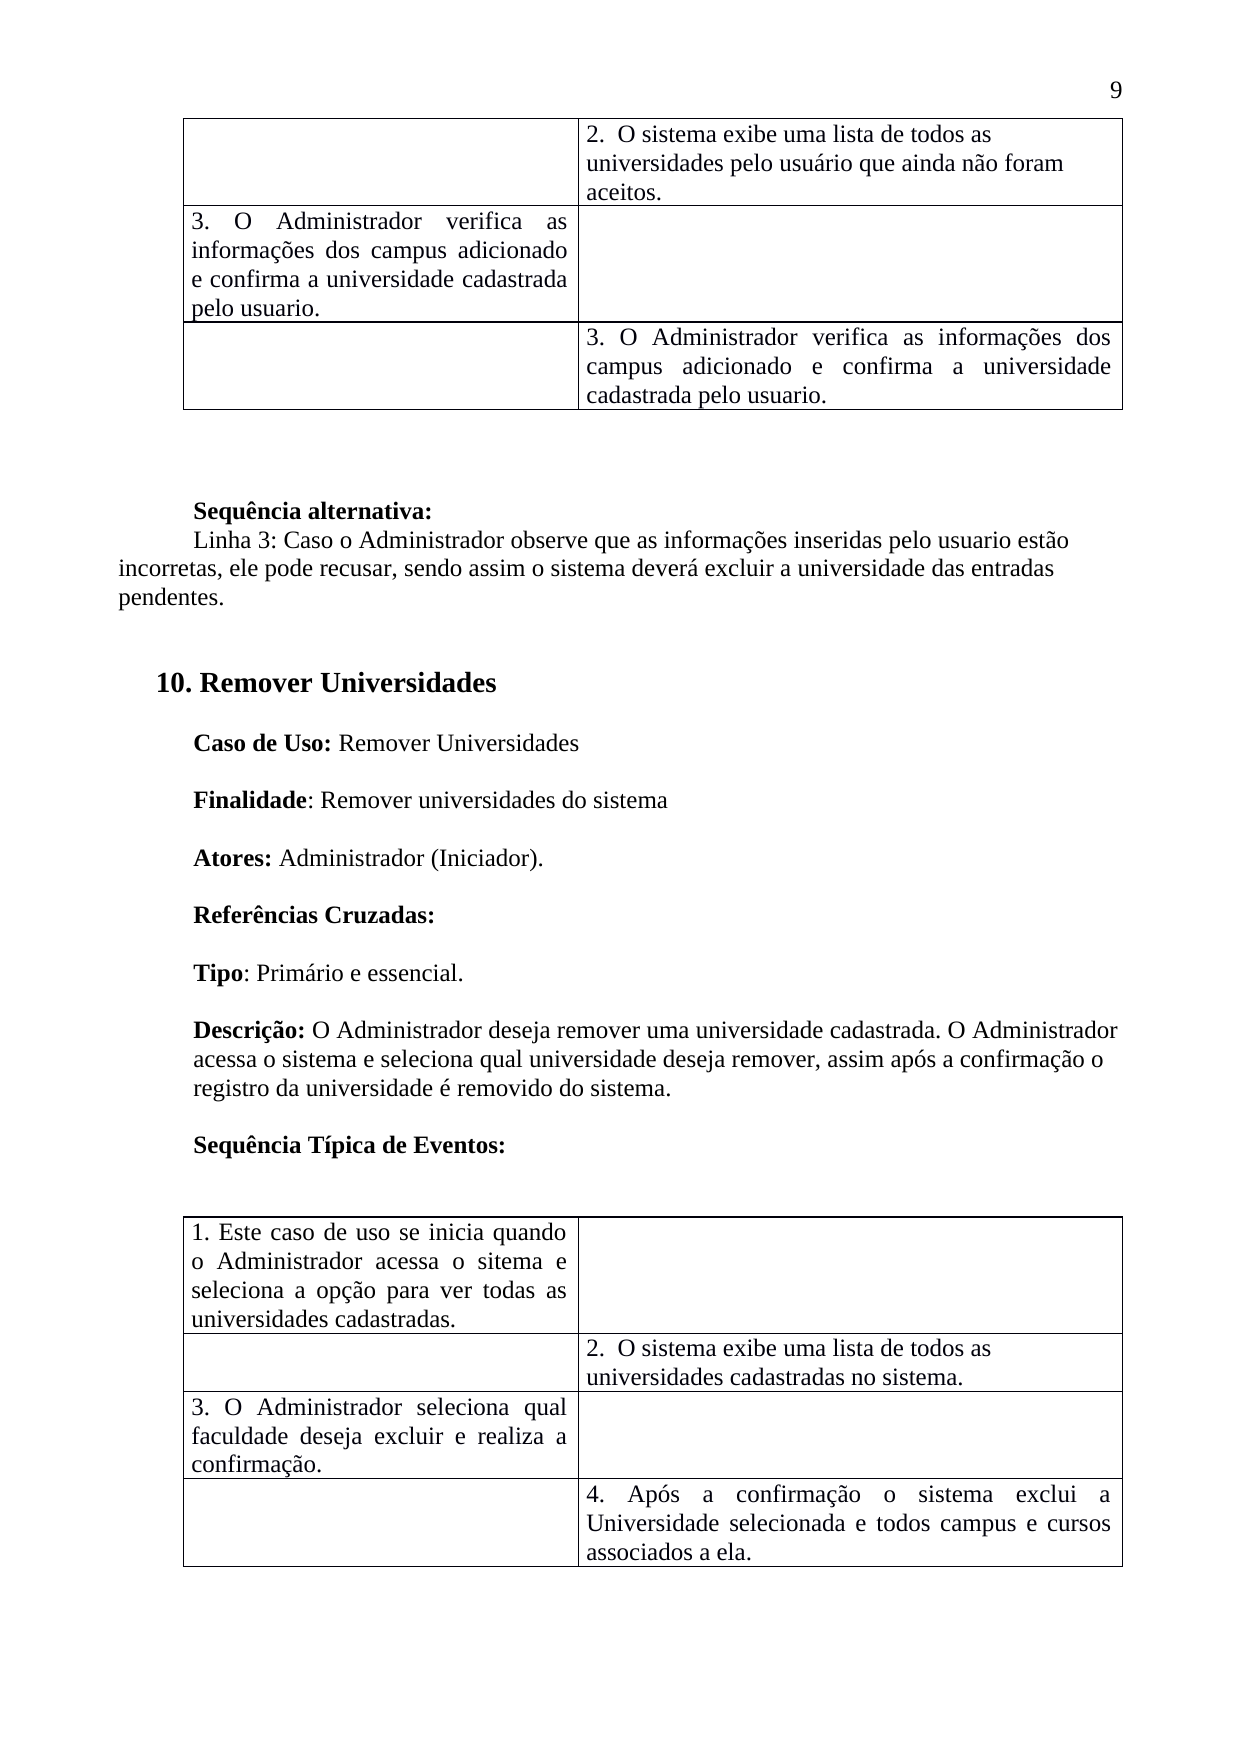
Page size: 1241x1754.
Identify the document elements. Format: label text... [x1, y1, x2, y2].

text Sequência alternativa: [118, 496, 1122, 525]
table_cell [579, 206, 1122, 321]
table_cell 4. Após a confirmação o sistema exclui a Universidade selecionada e todos campus e cursos associados a ela. [579, 1479, 1122, 1566]
table_cell [184, 323, 578, 409]
table_cell 2. O sistema exibe uma lista de todos as universidades pelo usuário que ainda não foram aceitos. [579, 119, 1122, 205]
list Sequência Típica de Eventos: [193, 1130, 1122, 1159]
list Finalidade: Remover universidades do sistema [193, 785, 1122, 814]
table_cell [579, 1392, 1122, 1478]
table_cell [184, 1334, 578, 1391]
table_cell 3. O Administrador seleciona qual faculdade deseja excluir e realiza a confirmação. [184, 1392, 578, 1478]
list Referências Cruzadas: [193, 900, 1122, 929]
list Descrição: O Administrador deseja remover uma universidade cadastrada. O Administrador acessa o sistema e seleciona qual universidade deseja remover, assim após a confirmação o registro da universidade é removido do sistema. [193, 1015, 1122, 1101]
table_cell [184, 119, 578, 205]
text Linha 3: Caso o Administrador observe que as informações inseridas pelo usuario estão incorretas, ele pode recusar, sendo assim o sistema deverá excluir a universidade das entradas pendentes. [118, 525, 1122, 611]
list Caso de Uso: Remover Universidades [193, 728, 1122, 756]
list Tipo: Primário e essencial. [193, 958, 1122, 986]
table_header [579, 1218, 1122, 1332]
subtitle 10. Remover Universidades [156, 665, 1122, 698]
table_cell 3. O Administrador verifica as informações dos campus adicionado e confirma a universidade cadastrada pelo usuario. [184, 206, 578, 321]
table_cell 2. O sistema exibe uma lista de todos as universidades cadastradas no sistema. [579, 1334, 1122, 1391]
table_header 1. Este caso de uso se inicia quando o Administrador acessa o sitema e seleciona a opção para ver todas as universidades cadastradas. [184, 1218, 578, 1332]
table_cell 3. O Administrador verifica as informações dos campus adicionado e confirma a universidade cadastrada pelo usuario. [579, 323, 1122, 409]
table_cell [184, 1479, 578, 1566]
list Atores: Administrador (Iniciador). [193, 843, 1122, 871]
